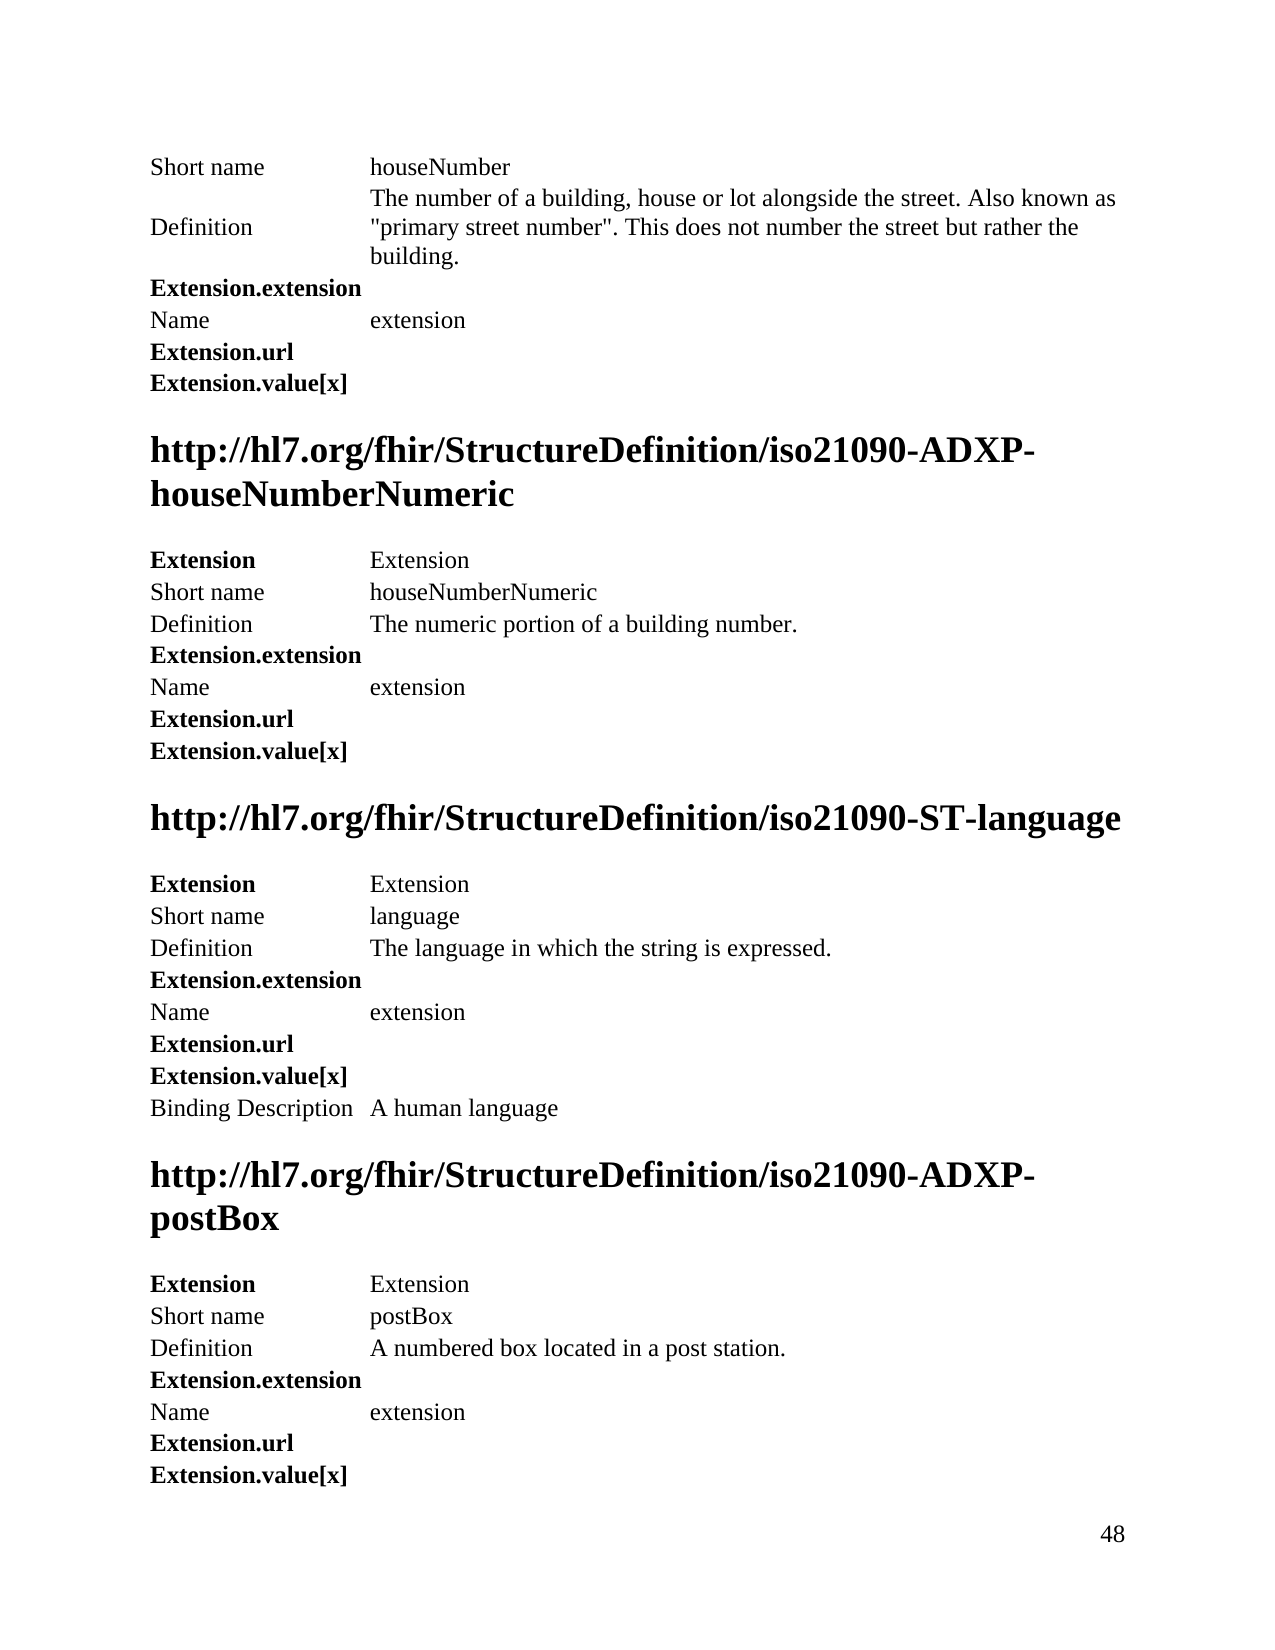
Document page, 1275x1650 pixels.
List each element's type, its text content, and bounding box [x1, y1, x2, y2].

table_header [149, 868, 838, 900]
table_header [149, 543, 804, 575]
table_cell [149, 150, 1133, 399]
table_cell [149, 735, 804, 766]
subtitle http://hl7.org/fhir/StructureDefinition/iso21090-ADXP-houseNumberNumeric [150, 428, 1125, 514]
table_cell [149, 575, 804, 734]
subtitle http://hl7.org/fhir/StructureDefinition/iso21090-ST-language [150, 796, 1125, 839]
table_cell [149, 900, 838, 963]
subtitle http://hl7.org/fhir/StructureDefinition/iso21090-ADXP-postBox [150, 1152, 1125, 1238]
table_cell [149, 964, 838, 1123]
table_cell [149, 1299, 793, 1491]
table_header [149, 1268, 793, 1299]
